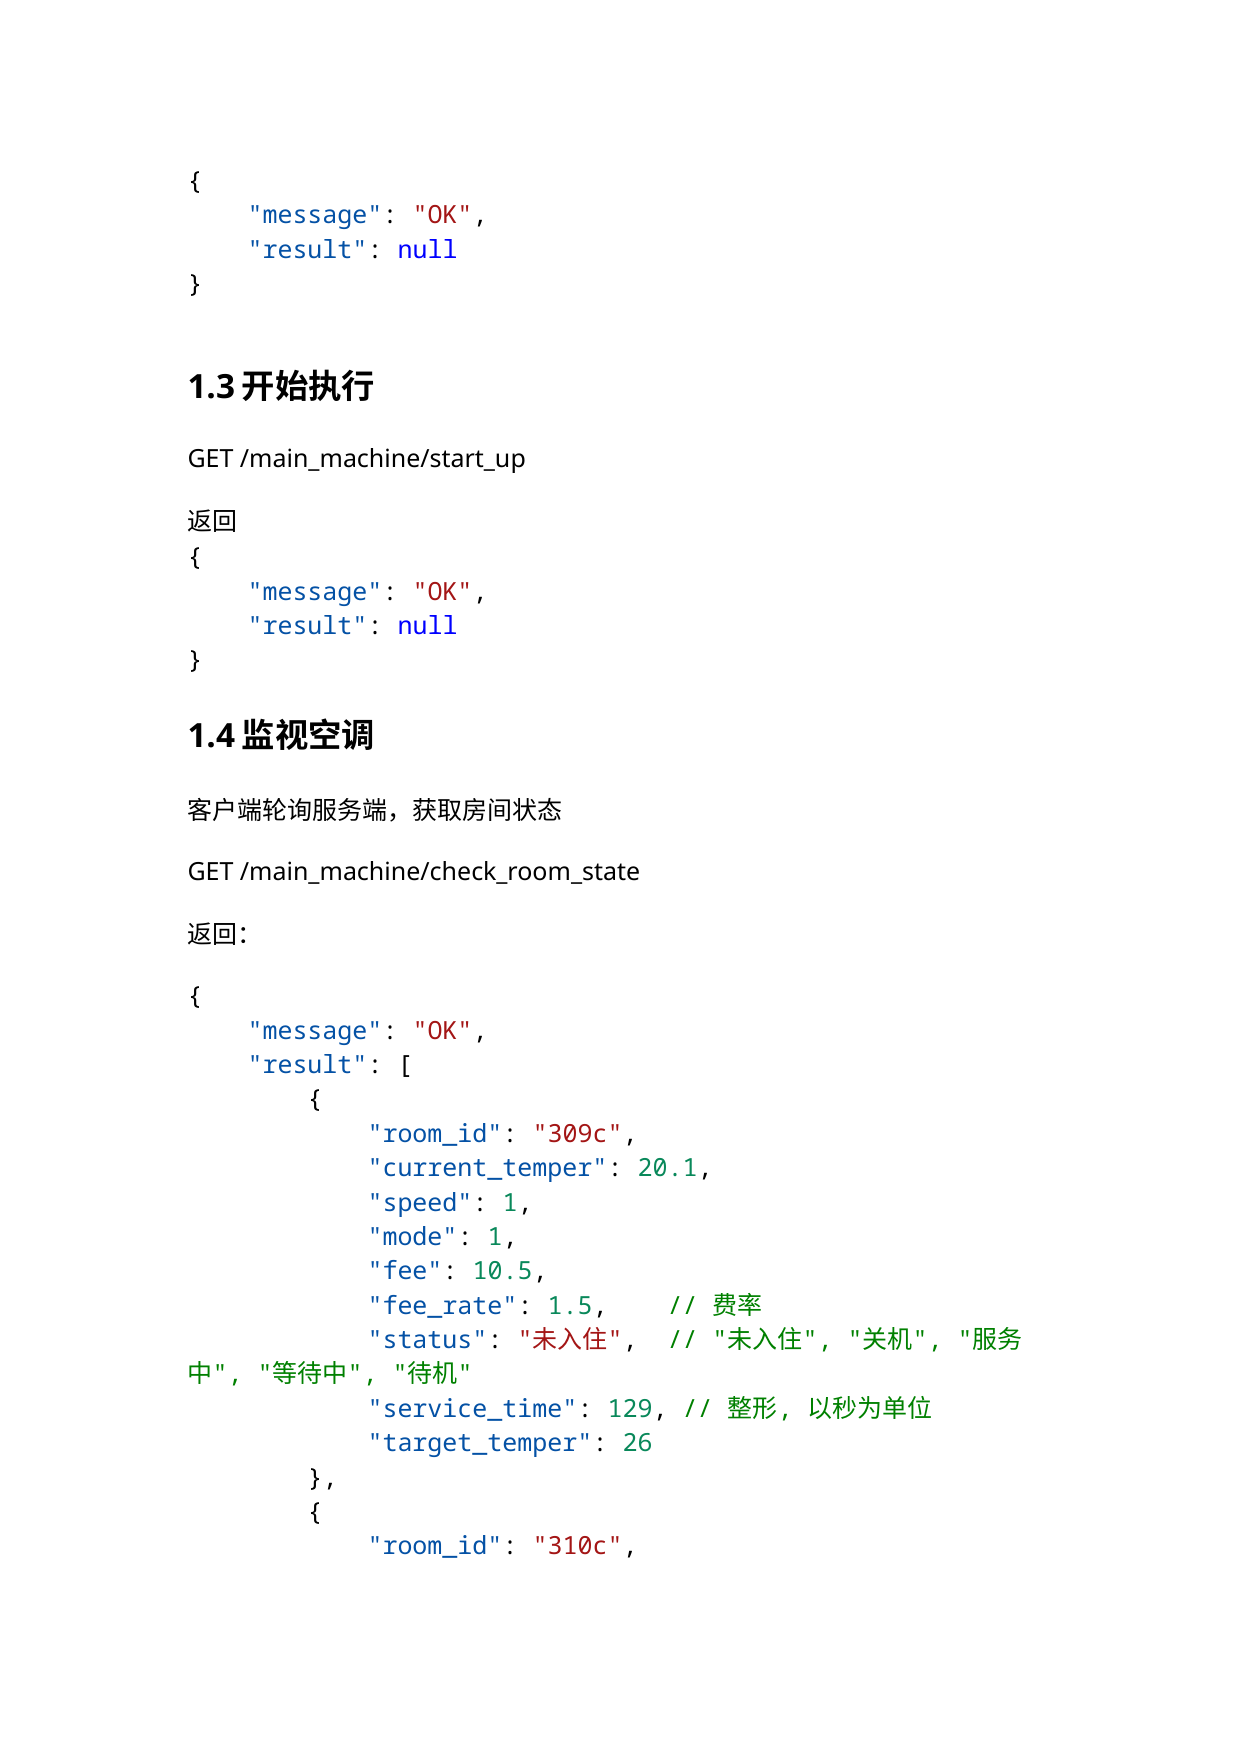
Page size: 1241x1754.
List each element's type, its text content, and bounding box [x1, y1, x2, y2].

text }, [187, 1458, 1053, 1493]
text "message": "OK", [187, 572, 1053, 607]
text "result": [ [187, 1046, 1053, 1080]
text { [187, 1493, 1053, 1527]
text 返回： [187, 914, 1053, 951]
text "result": null [187, 607, 1053, 641]
text "message": "OK", [187, 1012, 1053, 1046]
text { [187, 538, 1053, 572]
text "speed": 1, [187, 1183, 1053, 1218]
text } [187, 265, 1053, 299]
text "fee_rate": 1.5, // 费率 [187, 1287, 1053, 1321]
subtitle 1.3开始执行 [187, 351, 1053, 416]
text "mode": 1, [187, 1218, 1053, 1252]
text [187, 1321, 1053, 1390]
text "message": "OK", [187, 196, 1053, 231]
text "room_id": "310c", [187, 1527, 1053, 1562]
text "result": null [187, 231, 1053, 265]
text GET /main_machine/start_up [187, 441, 1053, 475]
text "target_temper": 26 [187, 1424, 1053, 1458]
text "service_time": 129, // 整形, 以秒为单位 [187, 1390, 1053, 1424]
text "current_temper": 20.1, [187, 1149, 1053, 1183]
subtitle 1.4监视空调 [187, 701, 1053, 766]
text "room_id": "309c", [187, 1115, 1053, 1149]
text GET /main_machine/check_room_state [187, 853, 1053, 888]
text } [187, 641, 1053, 676]
text "fee": 10.5, [187, 1252, 1053, 1287]
text { [187, 977, 1053, 1012]
text { [187, 1080, 1053, 1115]
text { [187, 162, 1053, 196]
text 客户端轮询服务端，获取房间状态 [187, 791, 1053, 827]
text 返回 [187, 502, 1053, 538]
